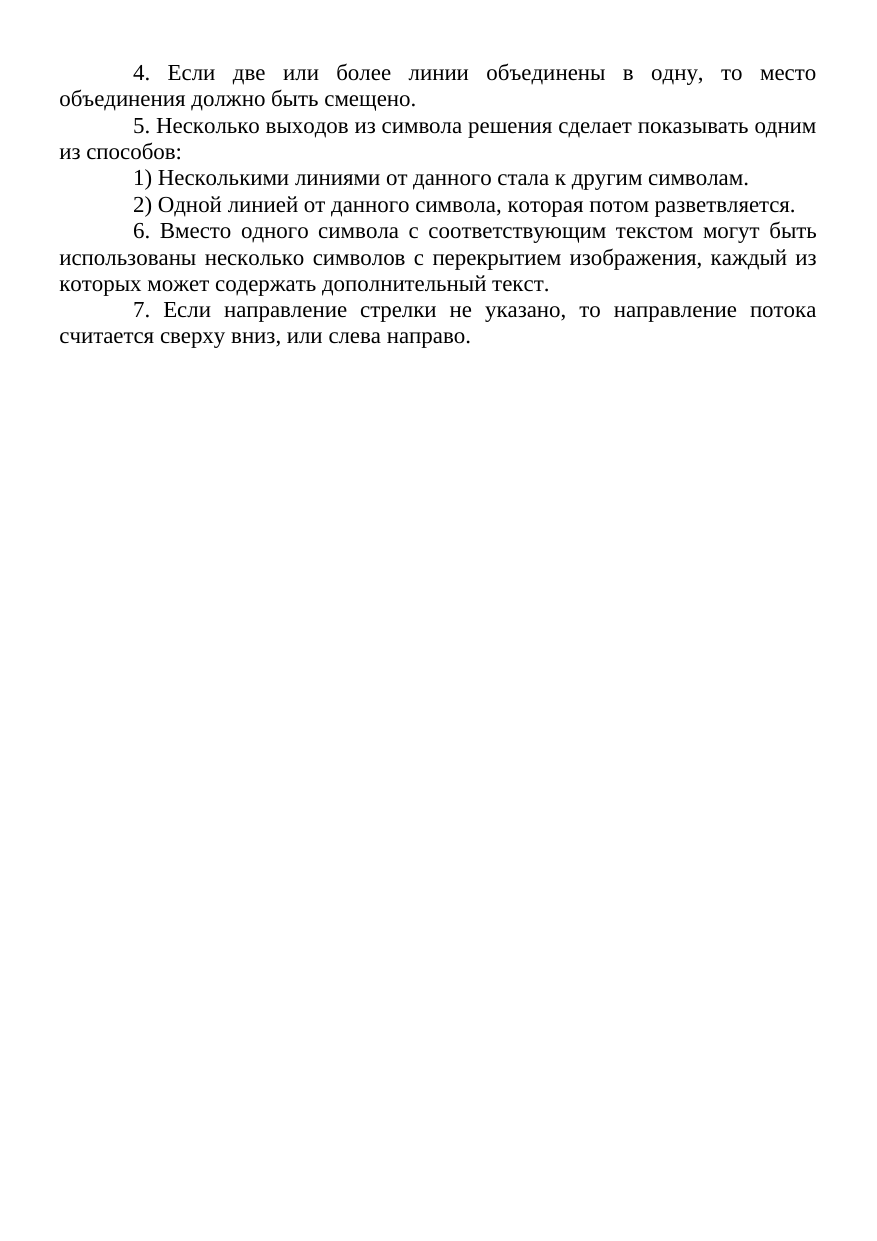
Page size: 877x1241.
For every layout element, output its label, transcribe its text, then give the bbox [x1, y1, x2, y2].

text 1) Несколькими линиями от данного стала к другим символам. [59, 164, 818, 191]
text 6. Вместо одного символа с соответствующим текстом могут быть использованы несколько символов с перекрытием изображения, каждый из которых может содержать дополнительный текст. [59, 217, 818, 296]
text 7. Если направление стрелки не указано, то направление потока считается сверху вниз, или слева направо. [59, 296, 818, 349]
text 2) Одной линией от данного символа, которая потом разветвляется. [59, 191, 818, 217]
text 5. Несколько выходов из символа решения сделает показывать одним из способов: [59, 112, 818, 164]
text 4. Если две или более линии объединены в одну, то место объединения должно быть смещено. [59, 59, 818, 112]
